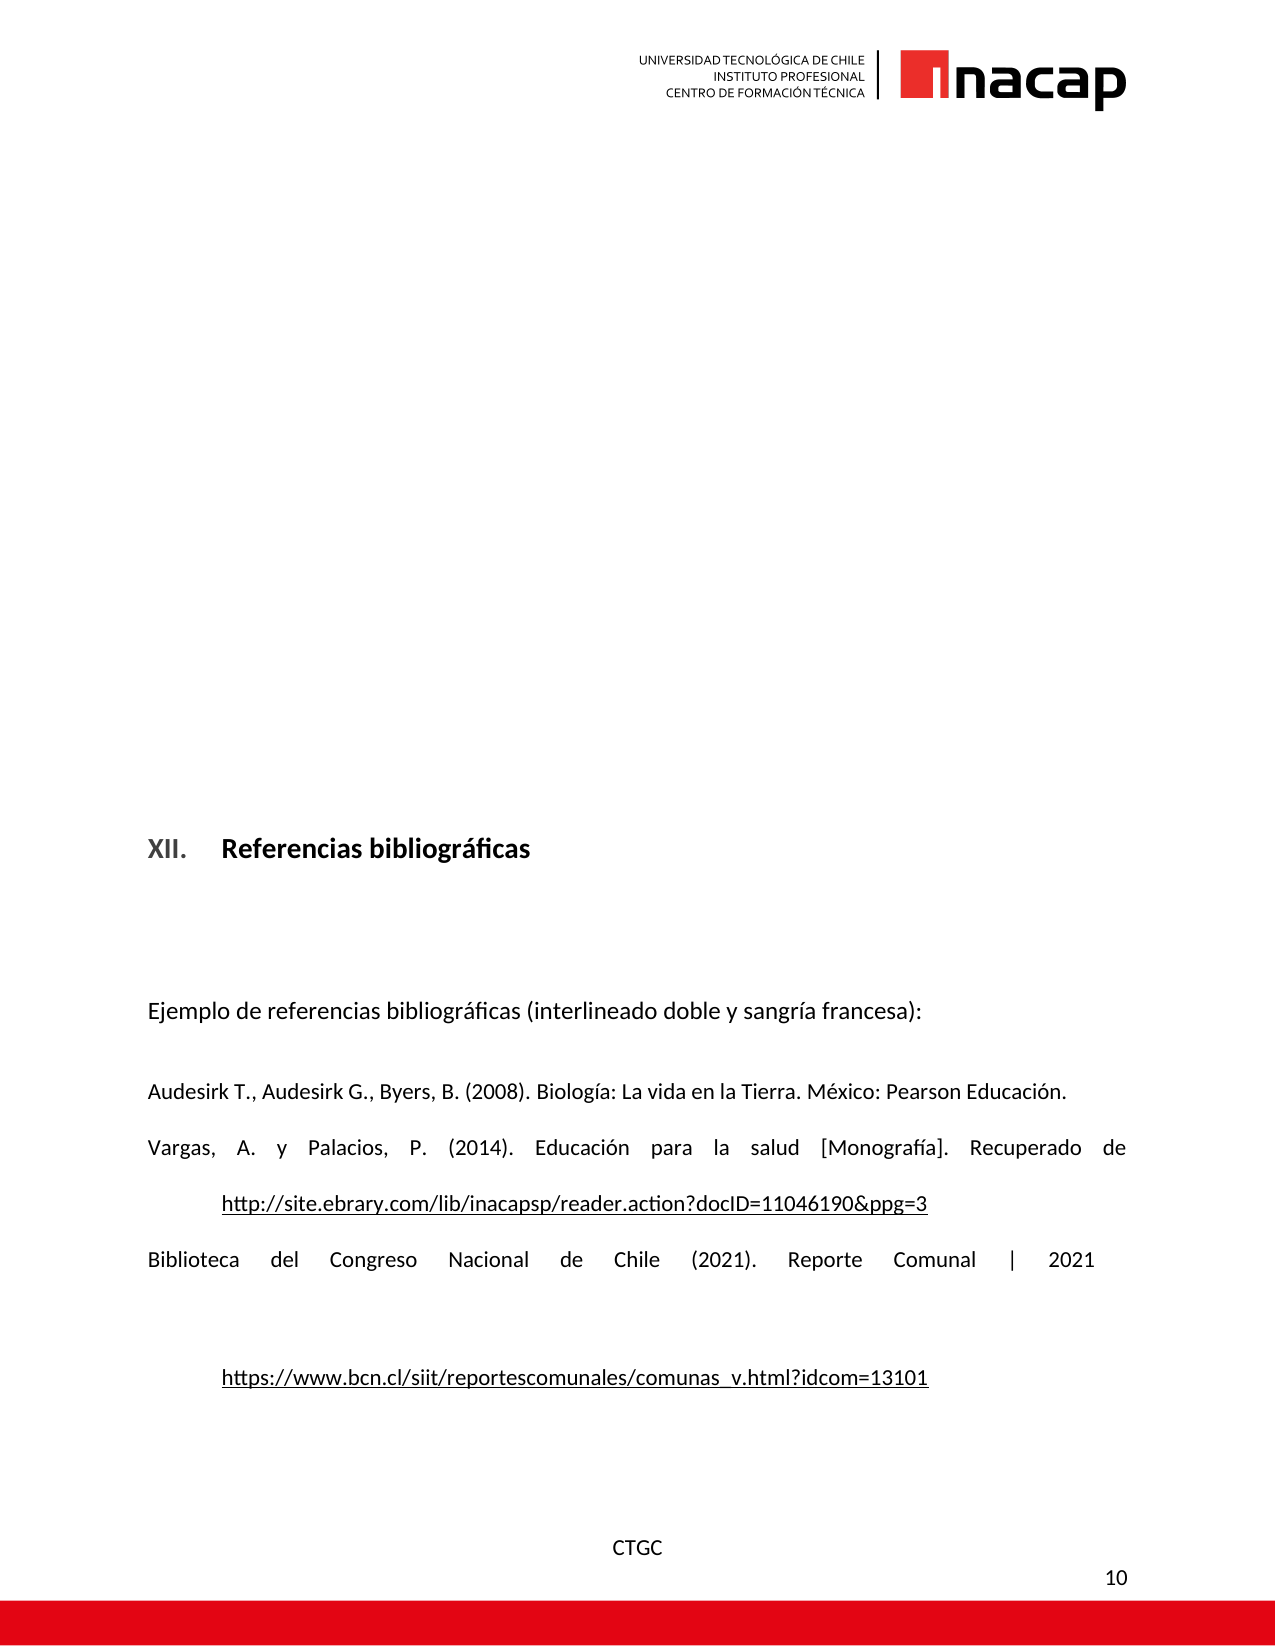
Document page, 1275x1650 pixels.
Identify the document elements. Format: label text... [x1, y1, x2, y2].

text Referencias bibliográficas [148, 830, 1127, 865]
text Vargas, A. y Palacios, P. (2014). Educación para la salud [Monografía]. Recuperado de http://site.ebrary.com/lib/inacapsp/reader.action?docID=11046190&ppg=3 [148, 1133, 1127, 1217]
text Audesirk T., Audesirk G., Byers, B. (2008). Biología: La vida en la Tierra. México: Pearson Educación. [148, 1077, 1127, 1105]
picture [636, 46, 1128, 112]
text Ejemplo de referencias bibliográficas (interlineado doble y sangría francesa): [148, 995, 1127, 1026]
text Biblioteca del Congreso Nacional de Chile (2021). Reporte Comunal | 2021 https://www.bcn.cl/siit/reportescomunales/comunas_v.html?idcom=13101 [148, 1246, 1127, 1391]
